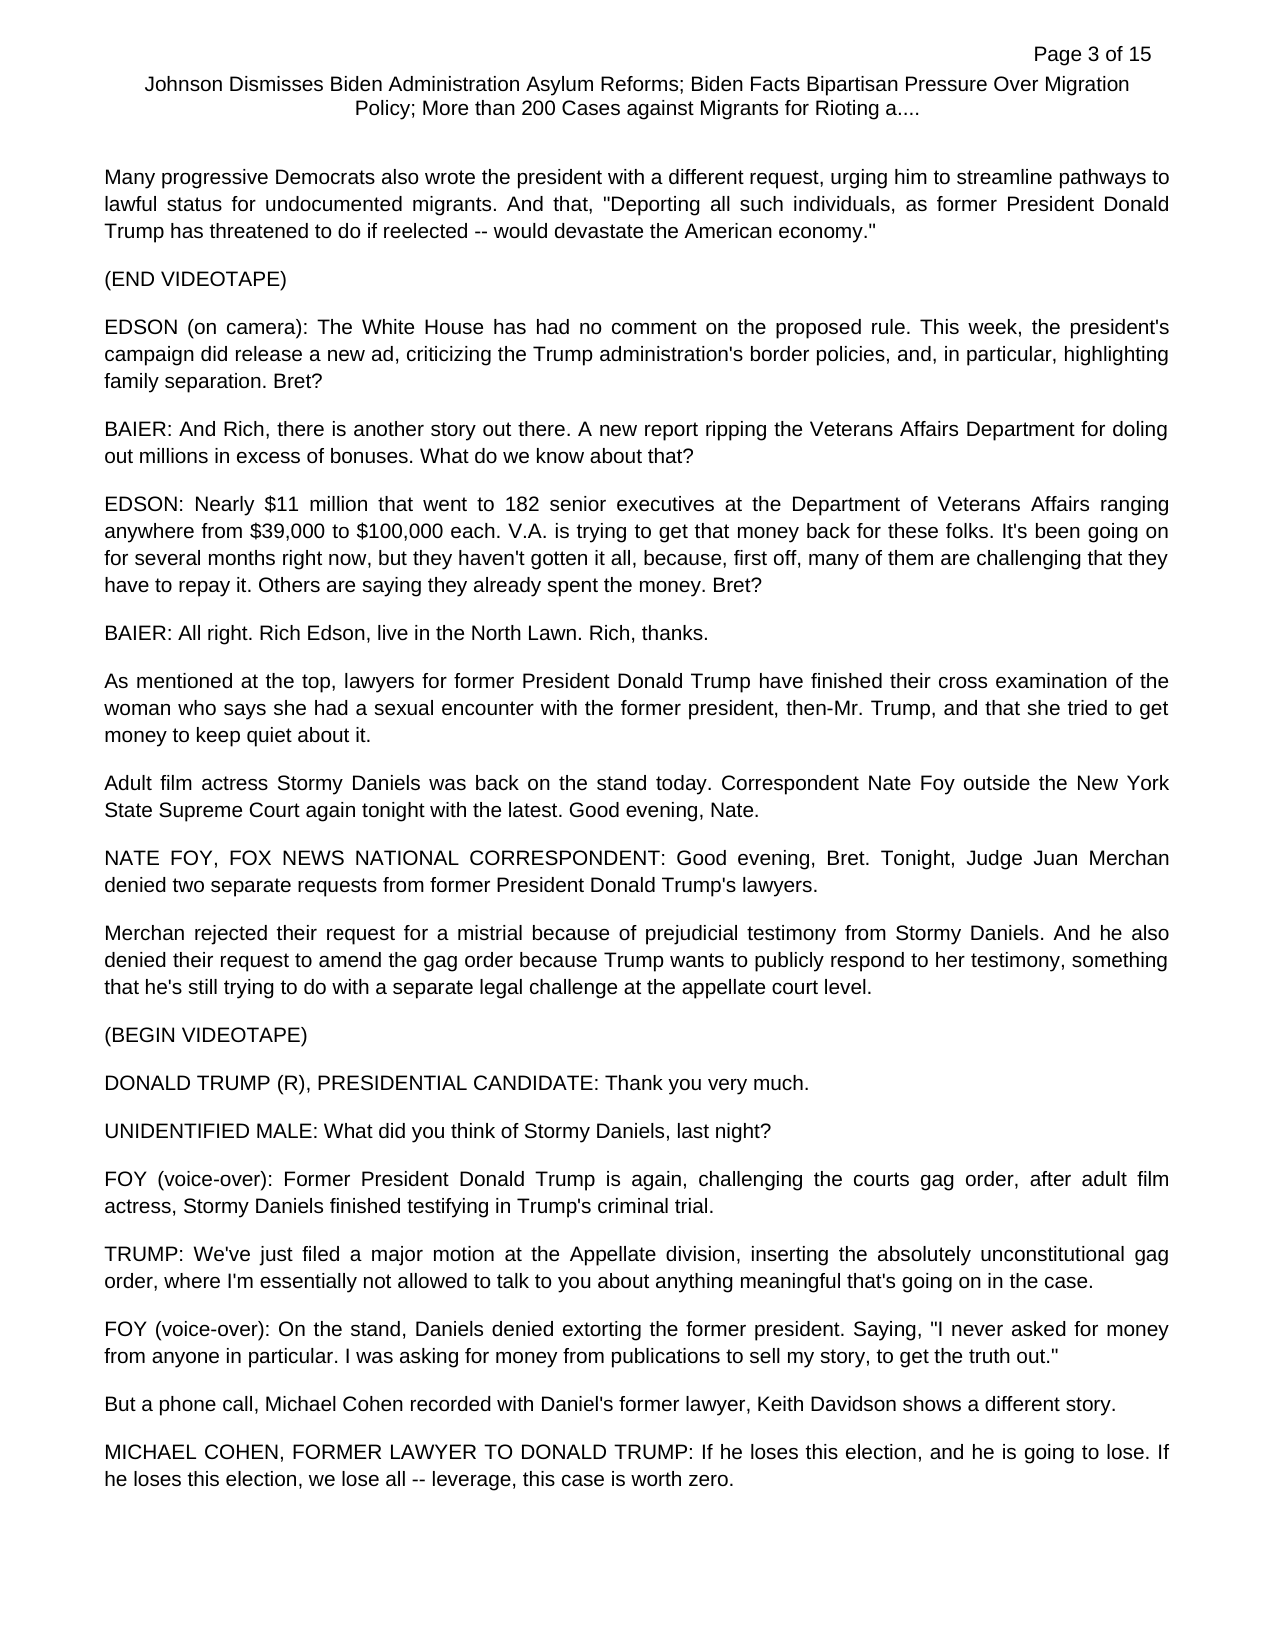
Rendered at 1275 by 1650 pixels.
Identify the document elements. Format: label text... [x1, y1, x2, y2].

text Merchan rejected their request for a mistrial because of prejudicial testimony from Stormy Daniels. And he also denied their request to amend the gag order because Trump wants to publicly respond to her testimony, something that he's still trying to do with a separate legal challenge at the appellate court level. [104, 918, 1171, 999]
text FOY (voice-over): On the stand, Daniels denied extorting the former president. Saying, "I never asked for money from anyone in particular. I was asking for money from publications to sell my story, to get the truth out." [104, 1313, 1171, 1368]
text (END VIDEOTAPE) [104, 263, 1171, 291]
text But a phone call, Michael Cohen recorded with Daniel's former lawyer, Keith Davidson shows a different story. [104, 1388, 1171, 1416]
text (BEGIN VIDEOTAPE) [104, 1020, 1171, 1047]
text As mentioned at the top, lawyers for former President Donald Trump have finished their cross examination of the woman who says she had a sexual encounter with the former president, then-Mr. Trump, and that she tried to get money to keep quiet about it. [104, 666, 1171, 747]
text Adult film actress Stormy Daniels was back on the stand today. Correspondent Nate Foy outside the New York State Supreme Court again tonight with the latest. Good evening, Nate. [104, 768, 1171, 822]
text MICHAEL COHEN, FORMER LAWYER TO DONALD TRUMP: If he loses this election, and he is going to lose. If he loses this election, we lose all -- leverage, this case is worth zero. [104, 1436, 1171, 1491]
text FOY (voice-over): Former President Donald Trump is again, challenging the courts gag order, after adult film actress, Stormy Daniels finished testifying in Trump's criminal trial. [104, 1163, 1171, 1218]
text BAIER: All right. Rich Edson, live in the North Lawn. Rich, thanks. [104, 618, 1171, 645]
text BAIER: And Rich, there is another story out there. A new report ripping the Veterans Affairs Department for doling out millions in excess of bonuses. What do we know about that? [104, 413, 1171, 468]
text EDSON: Nearly $11 million that went to 182 senior executives at the Department of Veterans Affairs ranging anywhere from $39,000 to $100,000 each. V.A. is trying to get that money back for these folks. It's been going on for several months right now, but they haven't gotten it all, because, first off, many of them are challenging that they have to repay it. Others are saying they already spent the money. Bret? [104, 488, 1171, 597]
text UNIDENTIFIED MALE: What did you think of Stormy Daniels, last night? [104, 1116, 1171, 1143]
text Many progressive Democrats also wrote the president with a different request, urging him to streamline pathways to lawful status for undocumented migrants. And that, "Deporting all such individuals, as former President Donald Trump has threatened to do if reelected -- would devastate the American economy." [104, 161, 1171, 243]
text NATE FOY, FOX NEWS NATIONAL CORRESPONDENT: Good evening, Bret. Tonight, Judge Juan Merchan denied two separate requests from former President Donald Trump's lawyers. [104, 843, 1171, 897]
text EDSON (on camera): The White House has had no comment on the proposed rule. This week, the president's campaign did release a new ad, criticizing the Trump administration's border policies, and, in particular, highlighting family separation. Bret? [104, 311, 1171, 393]
text DONALD TRUMP (R), PRESIDENTIAL CANDIDATE: Thank you very much. [104, 1068, 1171, 1095]
text TRUMP: We've just filed a major motion at the Appellate division, inserting the absolutely unconstitutional gag order, where I'm essentially not allowed to talk to you about anything meaningful that's going on in the case. [104, 1238, 1171, 1293]
